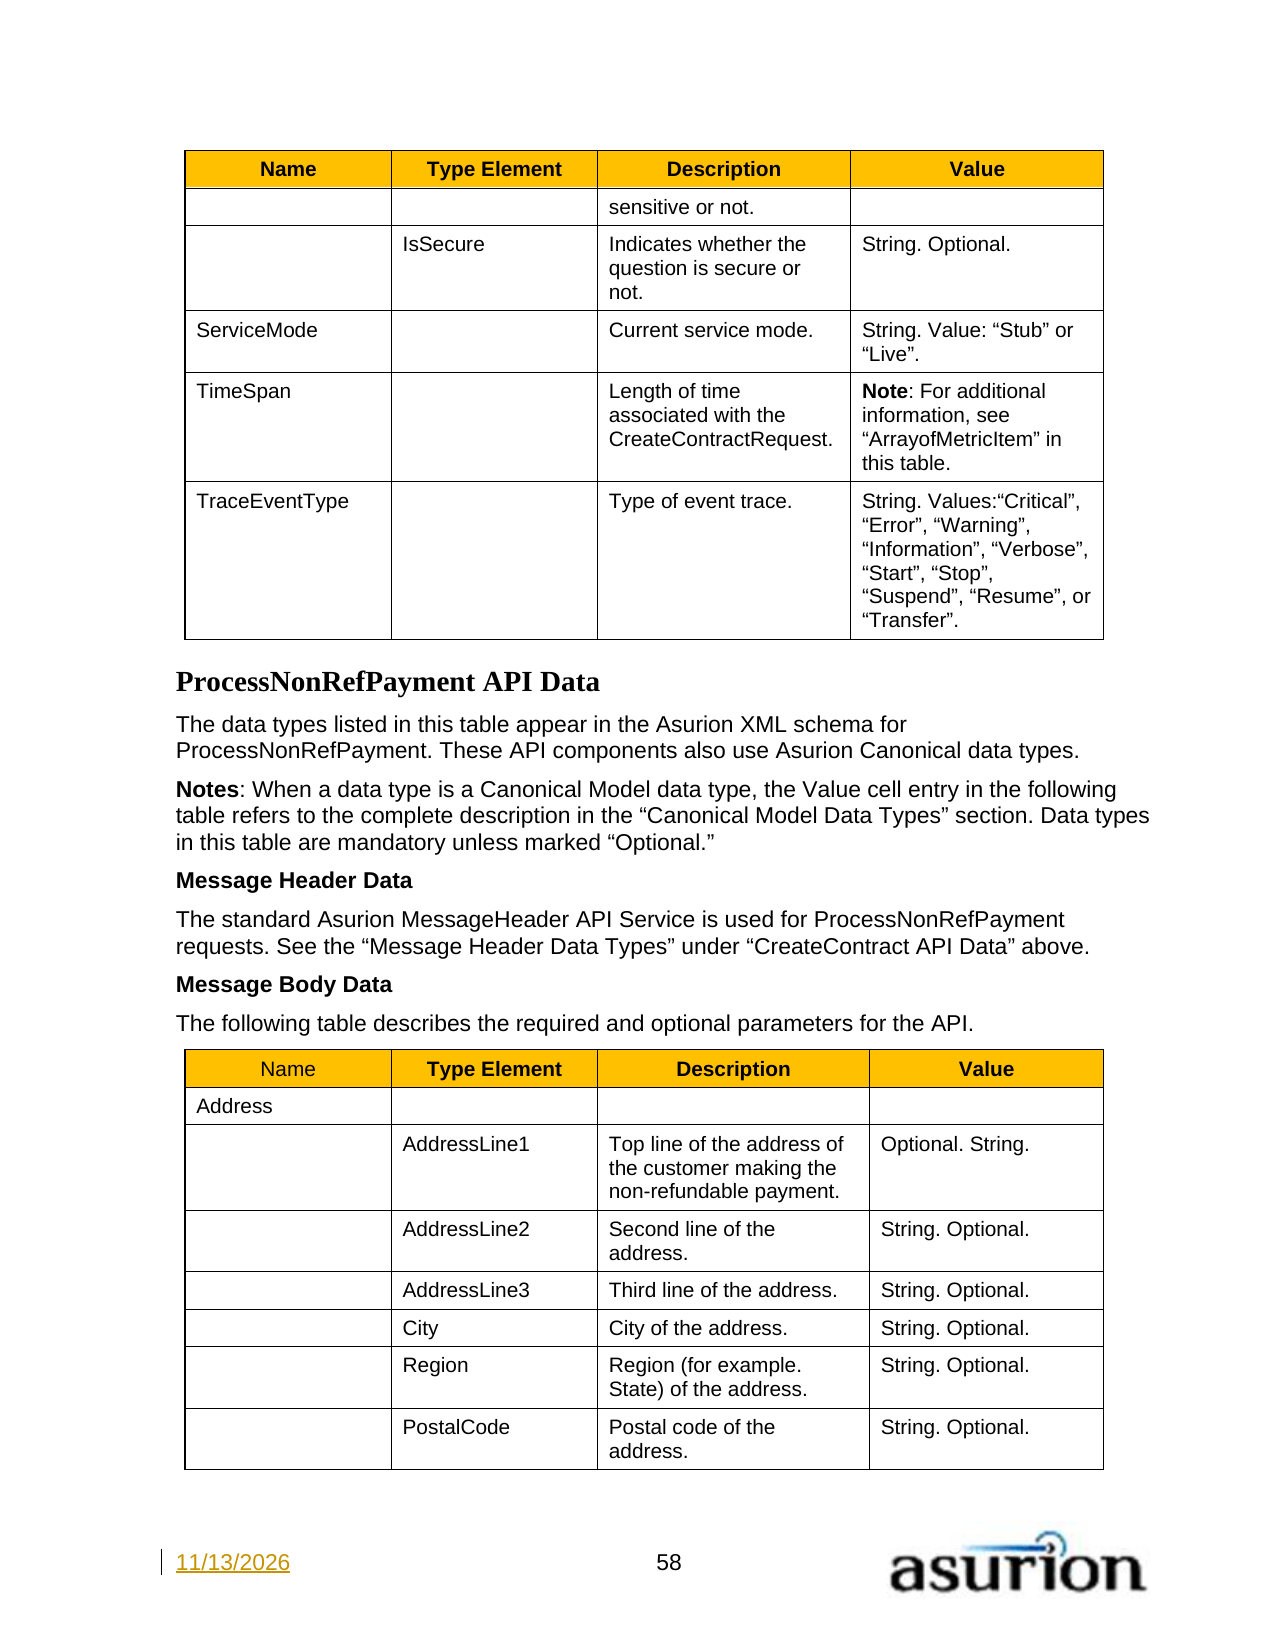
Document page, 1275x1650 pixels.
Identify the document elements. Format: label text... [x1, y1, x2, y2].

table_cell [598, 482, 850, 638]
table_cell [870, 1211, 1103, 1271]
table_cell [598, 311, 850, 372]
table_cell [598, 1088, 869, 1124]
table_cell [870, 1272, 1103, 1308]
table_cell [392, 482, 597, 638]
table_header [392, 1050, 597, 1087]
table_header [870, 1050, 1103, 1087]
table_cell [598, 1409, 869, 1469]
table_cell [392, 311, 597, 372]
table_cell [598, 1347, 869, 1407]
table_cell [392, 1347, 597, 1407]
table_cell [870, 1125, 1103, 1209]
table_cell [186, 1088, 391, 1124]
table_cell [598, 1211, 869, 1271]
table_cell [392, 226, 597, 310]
text Message Header Data [176, 867, 1162, 894]
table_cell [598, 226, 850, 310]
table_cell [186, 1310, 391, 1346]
table_header Type Element [392, 151, 597, 187]
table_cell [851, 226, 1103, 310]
table_header Value [851, 151, 1103, 187]
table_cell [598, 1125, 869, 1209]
text Message Body Data [176, 971, 1162, 998]
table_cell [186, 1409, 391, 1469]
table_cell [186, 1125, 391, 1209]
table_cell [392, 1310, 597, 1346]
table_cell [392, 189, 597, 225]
table_header Name [186, 151, 391, 187]
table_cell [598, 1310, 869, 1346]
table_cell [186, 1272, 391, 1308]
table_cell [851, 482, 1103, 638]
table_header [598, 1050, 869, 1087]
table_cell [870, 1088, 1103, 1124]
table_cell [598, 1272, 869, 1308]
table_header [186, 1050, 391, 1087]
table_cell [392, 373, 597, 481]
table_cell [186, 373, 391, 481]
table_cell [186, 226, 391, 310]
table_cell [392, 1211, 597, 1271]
picture [862, 1521, 1160, 1612]
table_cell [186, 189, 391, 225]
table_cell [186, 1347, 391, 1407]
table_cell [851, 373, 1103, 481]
text The data types listed in this table appear in the Asurion XML schema for ProcessNonRefPayment. These API components also use Asurion Canonical data types. [176, 711, 1162, 763]
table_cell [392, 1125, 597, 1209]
text The following table describes the required and optional parameters for the API. [176, 1010, 1162, 1037]
text The standard Asurion MessageHeader API Service is used for ProcessNonRefPayment requests. See the “Message Header Data Types” under “CreateContract API Data” above. [176, 906, 1162, 959]
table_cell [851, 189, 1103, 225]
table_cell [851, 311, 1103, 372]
text Notes: When a data type is a Canonical Model data type, the Value cell entry in the following table refers to the complete description in the “Canonical Model Data Types” section. Data types in this table are mandatory unless marked “Optional.” [176, 776, 1162, 855]
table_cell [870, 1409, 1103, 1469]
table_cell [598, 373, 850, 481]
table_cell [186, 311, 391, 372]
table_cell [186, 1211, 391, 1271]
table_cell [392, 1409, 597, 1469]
table_header Description [598, 151, 850, 187]
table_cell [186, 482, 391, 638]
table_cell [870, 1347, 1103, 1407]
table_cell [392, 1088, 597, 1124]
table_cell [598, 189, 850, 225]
subtitle ProcessNonRefPayment API Data [176, 664, 1162, 698]
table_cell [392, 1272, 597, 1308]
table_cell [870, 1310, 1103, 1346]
